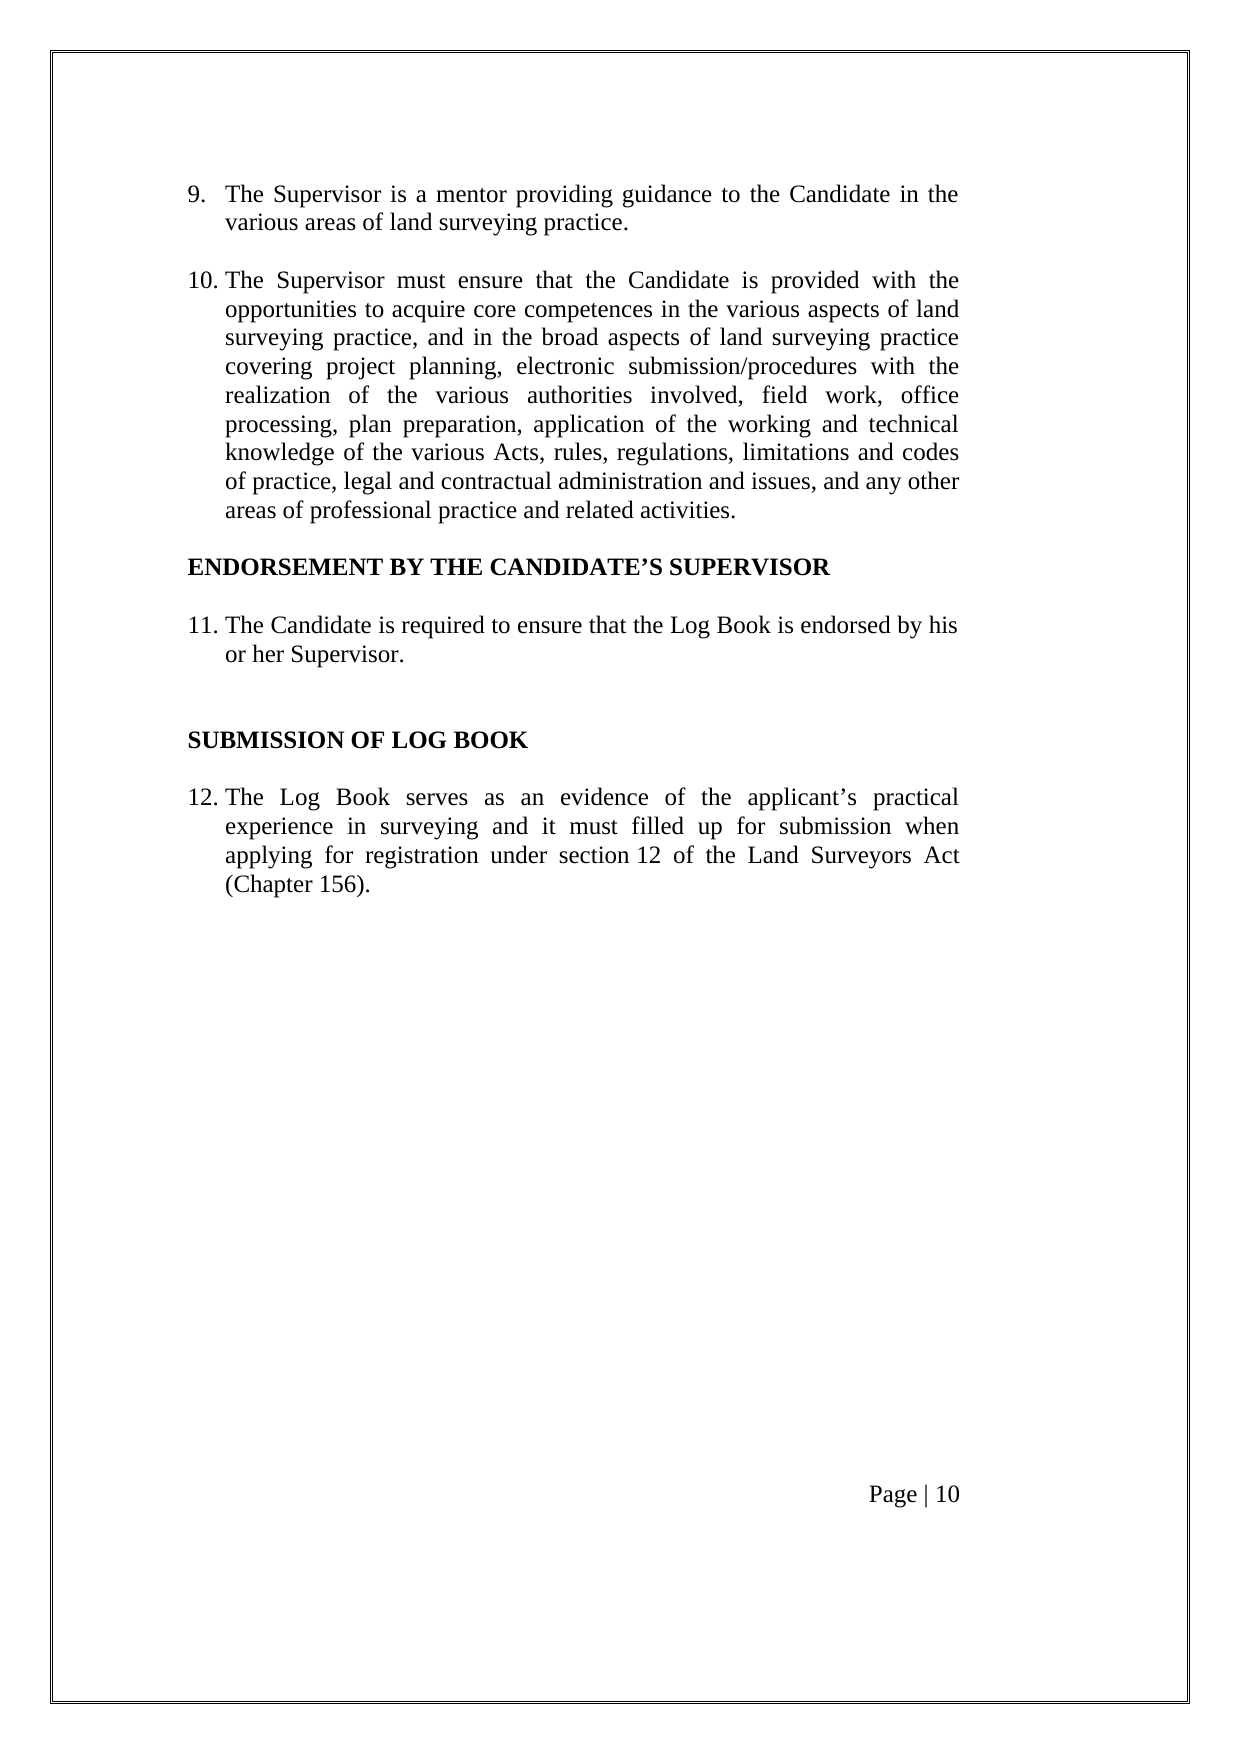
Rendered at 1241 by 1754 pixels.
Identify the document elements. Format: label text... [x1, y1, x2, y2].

list SUBMISSION OF LOG BOOK [187, 725, 960, 754]
list The Log Book serves as an evidence of the applicant’s practical experience in surveying and it must filled up for submission when applying for registration under section 12 of the Land Surveyors Act (Chapter 156). [187, 782, 960, 897]
list The Supervisor must ensure that the Candidate is provided with the opportunities to acquire core competences in the various aspects of land surveying practice, and in the broad aspects of land surveying practice covering project planning, electronic submission/procedures with the realization of the various authorities involved, field work, office processing, plan preparation, application of the working and technical knowledge of the various Acts, rules, regulations, limitations and codes of practice, legal and contractual administration and issues, and any other areas of professional practice and related activities. [187, 265, 960, 524]
list ENDORSEMENT BY THE CANDIDATE’S SUPERVISOR [187, 552, 960, 581]
list The Supervisor is a mentor providing guidance to the Candidate in the various areas of land surveying practice. [187, 179, 960, 236]
list The Candidate is required to ensure that the Log Book is endorsed by his or her Supervisor. [187, 610, 960, 667]
